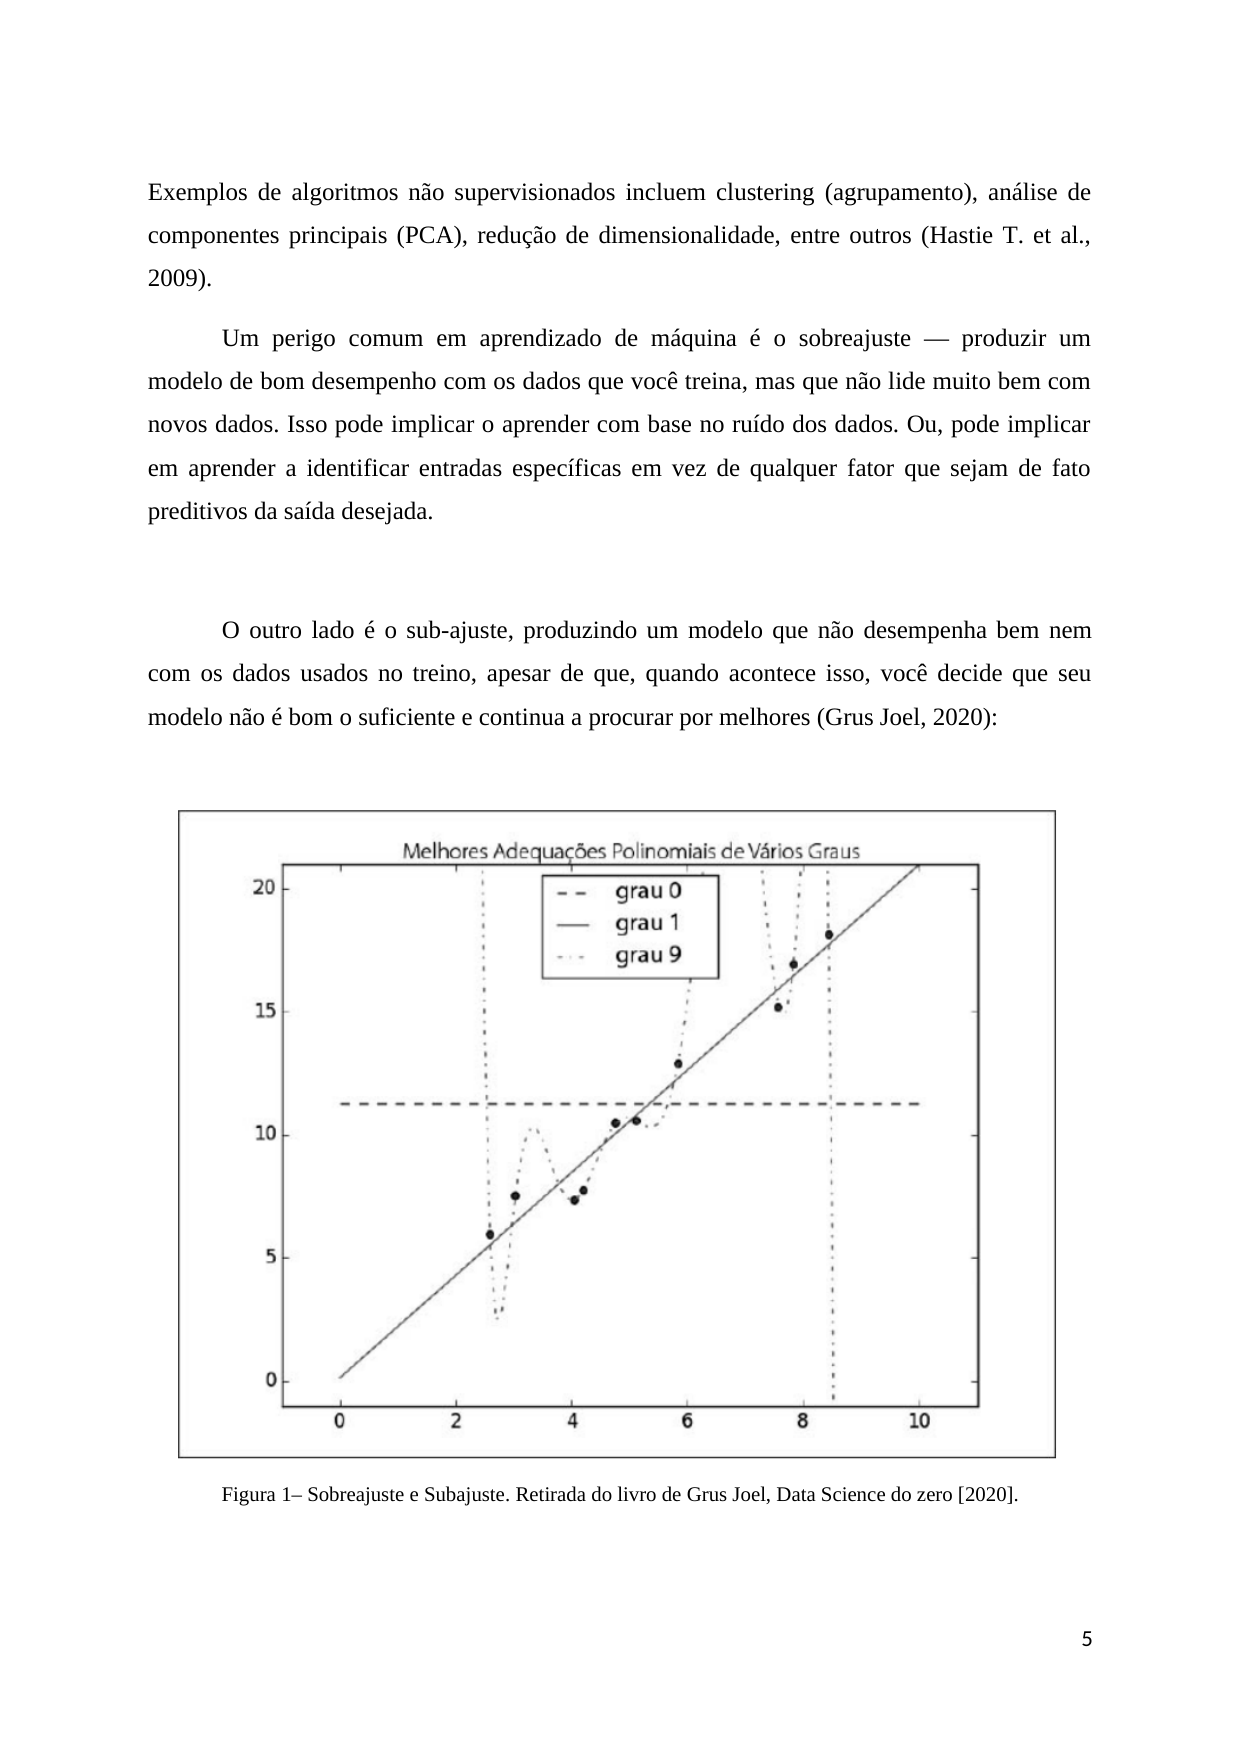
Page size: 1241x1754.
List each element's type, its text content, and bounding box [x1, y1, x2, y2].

text O outro lado é o sub-ajuste, produzindo um modelo que não desempenha bem nem com os dados usados no treino, apesar de que, quando acontece isso, você decide que seu modelo não é bom o suficiente e continua a procurar por melhores (Grus Joel, 2020): [148, 615, 1092, 730]
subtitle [148, 177, 1092, 292]
text Um perigo comum em aprendizado de máquina é o sobreajuste — produzir um modelo de bom desempenho com os dados que você treina, mas que não lide muito bem com novos dados. Isso pode implicar o aprender com base no ruído dos dados. Ou, pode implicar em aprender a identificar entradas específicas em vez de qualquer fator que sejam de fato preditivos da saída desejada. [148, 323, 1092, 524]
picture [177, 809, 1063, 1464]
text Figura 1– Sobreajuste e Subajuste. Retirada do livro de Grus Joel, Data Science do zero [2020]. [148, 1482, 1092, 1506]
